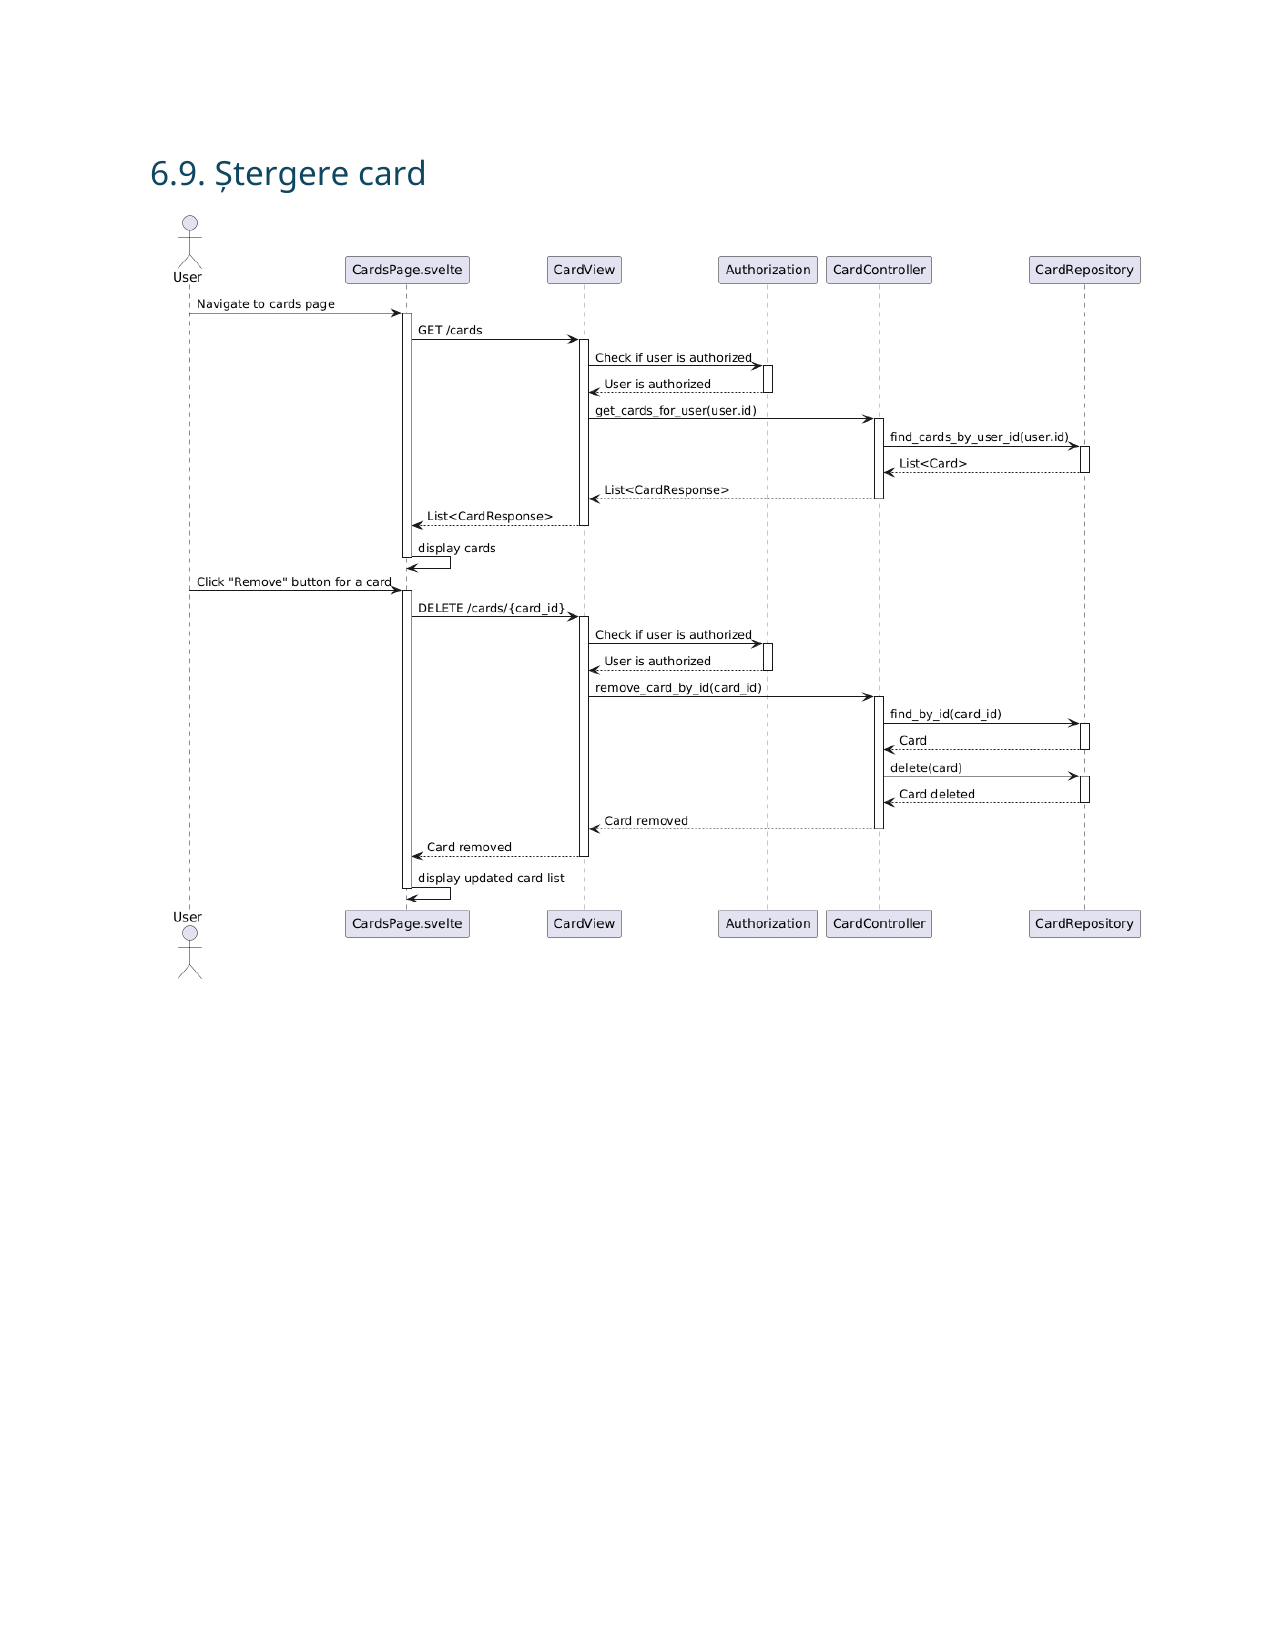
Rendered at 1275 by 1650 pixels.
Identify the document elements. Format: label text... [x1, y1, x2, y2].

subtitle 6.9. Ștergere card [150, 150, 1125, 195]
